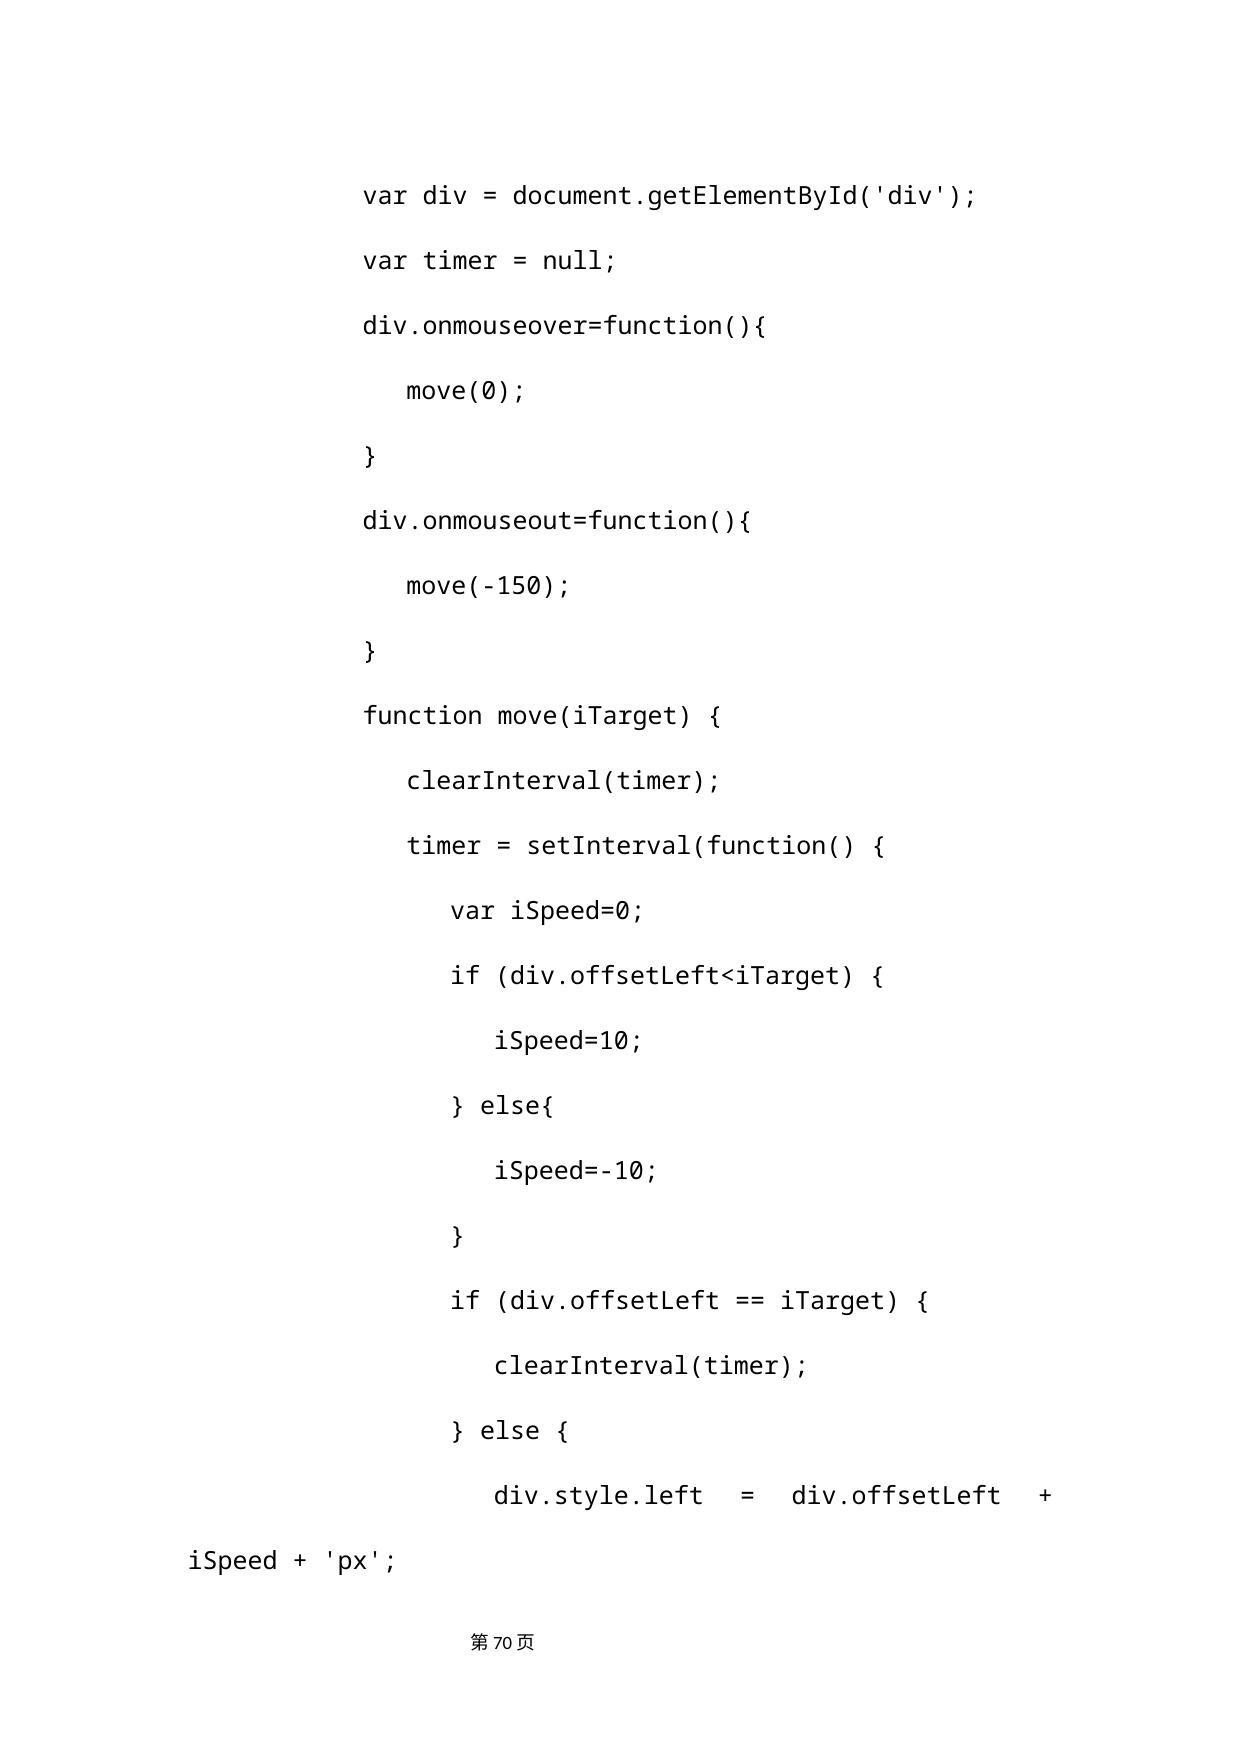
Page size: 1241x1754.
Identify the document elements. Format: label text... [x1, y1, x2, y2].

text move(0); [187, 357, 1053, 422]
text clearInterval(timer); [187, 1332, 1053, 1397]
text function move(iTarget) { [187, 682, 1053, 747]
text div.onmouseout=function(){ [187, 487, 1053, 552]
text clearInterval(timer); [187, 747, 1053, 812]
text iSpeed=10; [187, 1007, 1053, 1072]
text iSpeed=-10; [187, 1137, 1053, 1202]
text } [187, 422, 1053, 487]
text if (div.offsetLeft == iTarget) { [187, 1267, 1053, 1332]
text } else{ [187, 1072, 1053, 1137]
text timer = setInterval(function() { [187, 812, 1053, 877]
text var div = document.getElementById('div'); [187, 162, 1053, 227]
text move(-150); [187, 552, 1053, 617]
text div.style.left = div.offsetLeft + iSpeed + 'px'; [187, 1462, 1053, 1592]
text div.onmouseover=function(){ [187, 292, 1053, 357]
text } [187, 1202, 1053, 1267]
text } [187, 617, 1053, 682]
text if (div.offsetLeft<iTarget) { [187, 942, 1053, 1007]
text } else { [187, 1397, 1053, 1462]
text var timer = null; [187, 227, 1053, 292]
text var iSpeed=0; [187, 877, 1053, 942]
